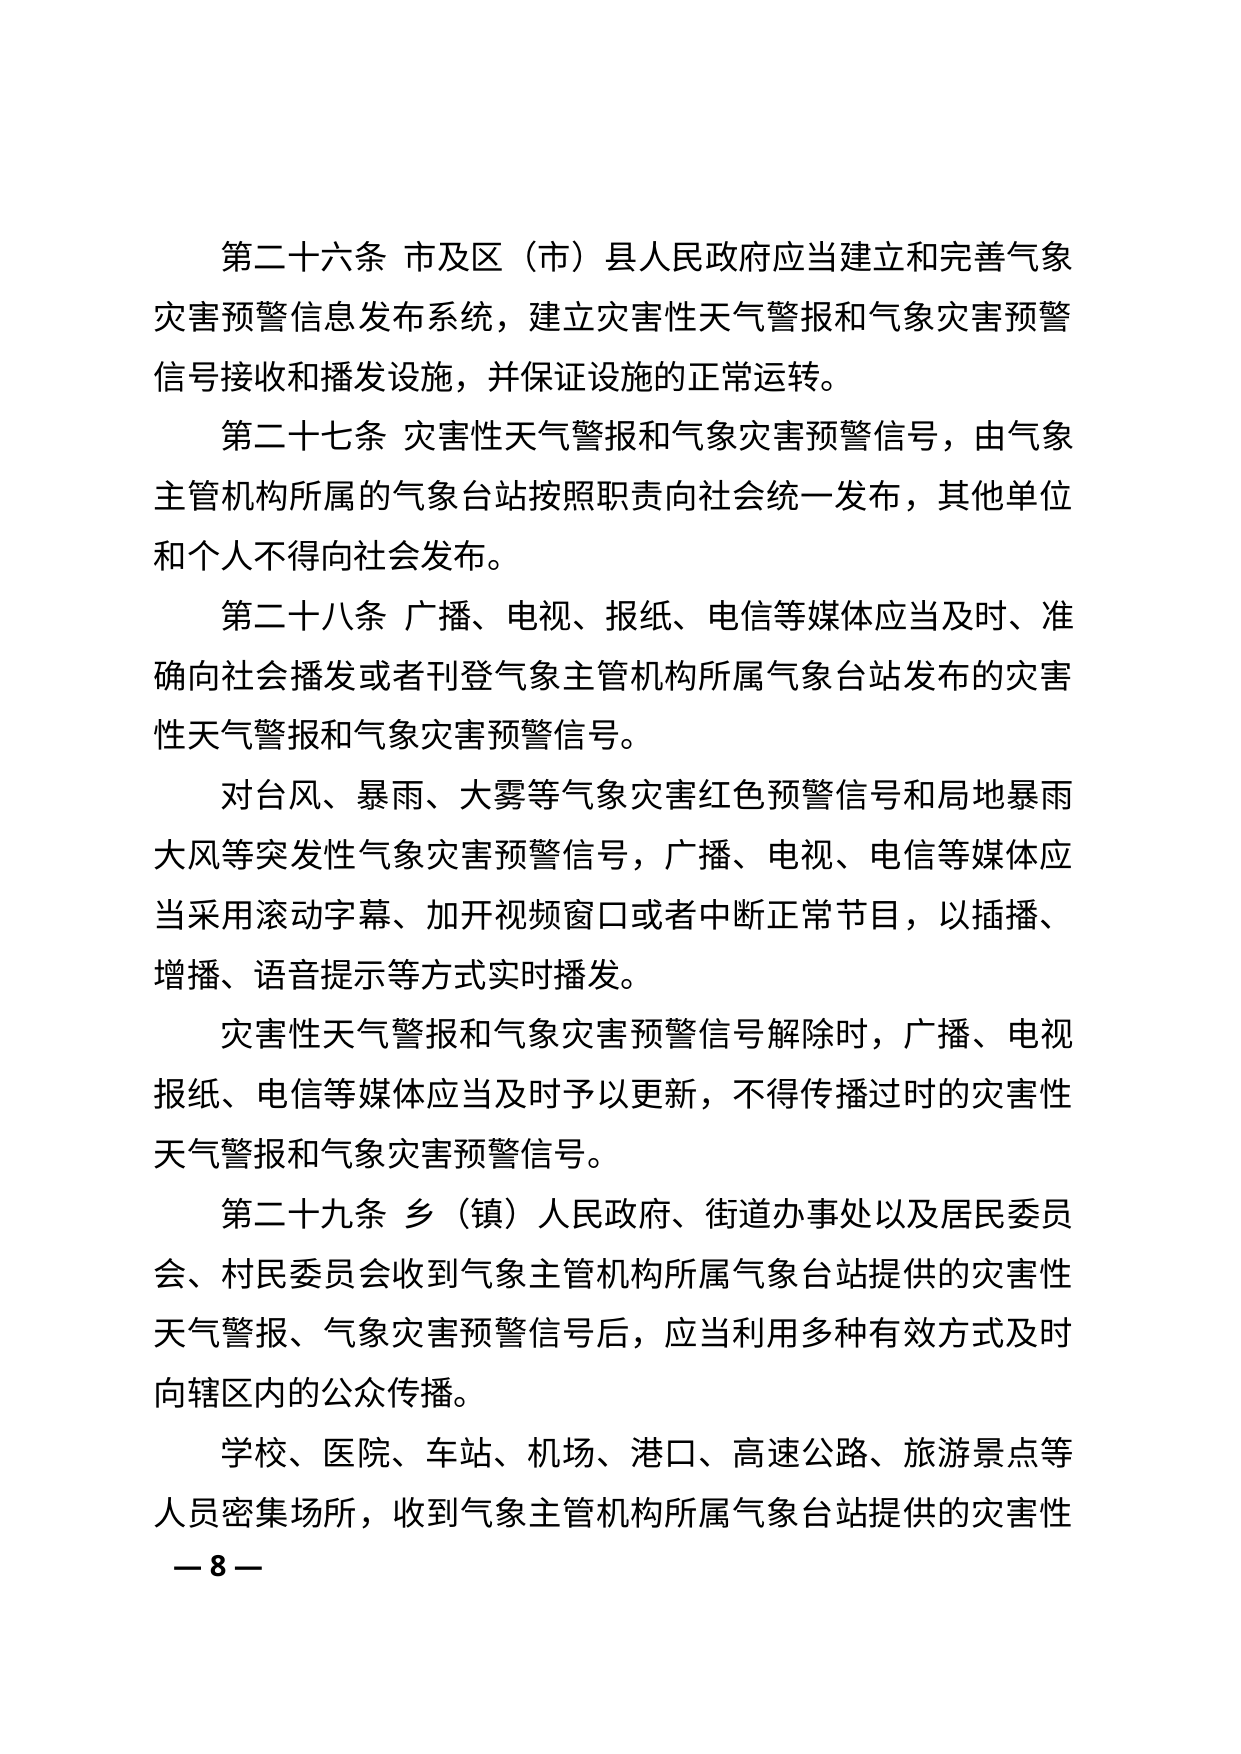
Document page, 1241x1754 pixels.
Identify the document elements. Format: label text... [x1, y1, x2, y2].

text 第二十七条 灾害性天气警报和气象灾害预警信号，由气象主管机构所属的气象台站按照职责向社会统一发布，其他单位和个人不得向社会发布。 [153, 404, 1075, 584]
text 第二十八条 广播、电视、报纸、电信等媒体应当及时、准确向社会播发或者刊登气象主管机构所属气象台站发布的灾害性天气警报和气象灾害预警信号。 [153, 584, 1075, 763]
text 学校、医院、车站、机场、港口、高速公路、旅游景点等人员密集场所，收到气象主管机构所属气象台站提供的灾害性天气警报、气象灾害预警信号后，应当利用电子显示装置、广播、信息专栏等方式和途径，及时向公众传播。 [153, 1421, 1075, 1541]
text 对台风、暴雨、大雾等气象灾害红色预警信号和局地暴雨、大风等突发性气象灾害预警信号，广播、电视、电信等媒体应当采用滚动字幕、加开视频窗口或者中断正常节目，以插播、增播、语音提示等方式实时播发。 [153, 763, 1075, 1002]
text 灾害性天气警报和气象灾害预警信号解除时，广播、电视、报纸、电信等媒体应当及时予以更新，不得传播过时的灾害性天气警报和气象灾害预警信号。 [153, 1002, 1075, 1182]
text 第二十六条 市及区（市）县人民政府应当建立和完善气象灾害预警信息发布系统，建立灾害性天气警报和气象灾害预警信号接收和播发设施，并保证设施的正常运转。 [153, 225, 1075, 404]
text 第二十九条 乡（镇）人民政府、街道办事处以及居民委员会、村民委员会收到气象主管机构所属气象台站提供的灾害性天气警报、气象灾害预警信号后，应当利用多种有效方式及时向辖区内的公众传播。 [153, 1182, 1075, 1421]
